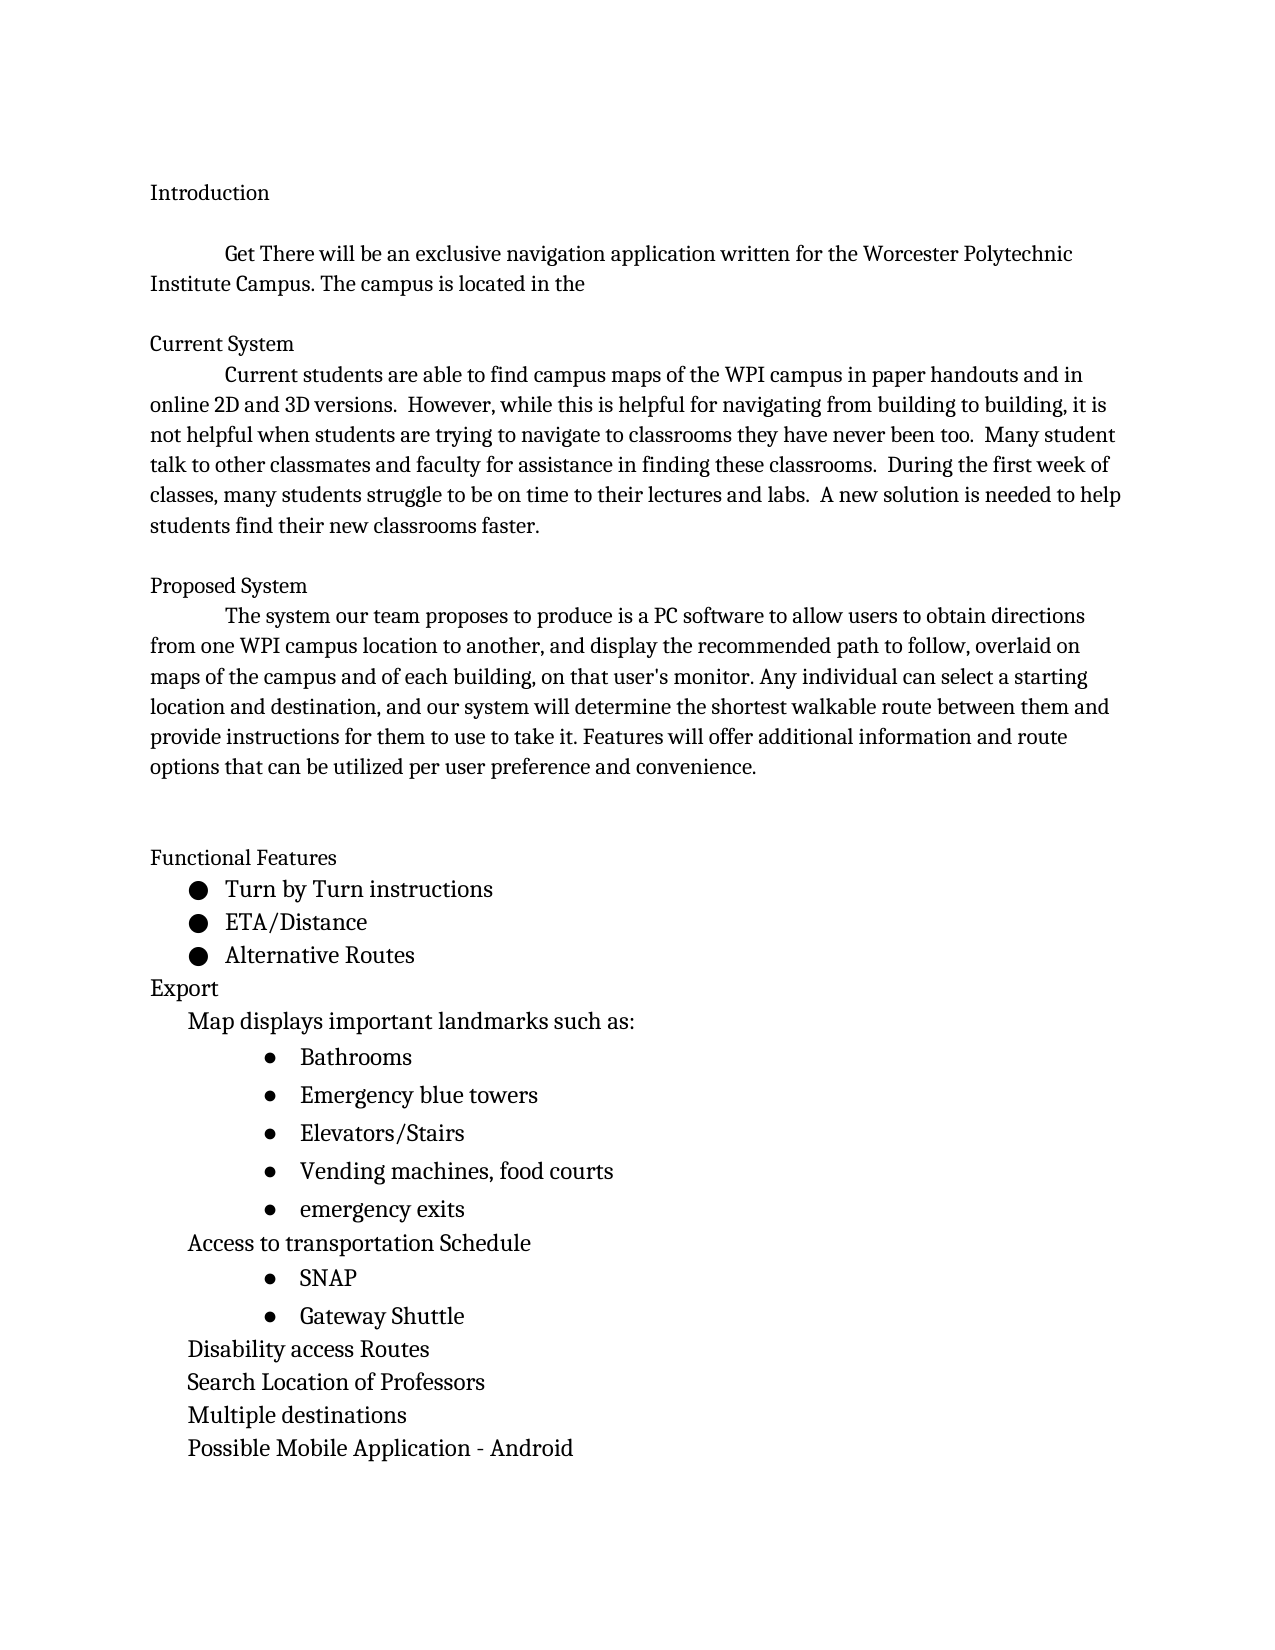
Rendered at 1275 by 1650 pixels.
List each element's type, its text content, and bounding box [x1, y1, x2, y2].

text Multiple destinations [150, 1401, 1125, 1430]
text Functional Features [150, 845, 1125, 871]
list Bathrooms [262, 1042, 1125, 1071]
text Search Location of Professors [150, 1368, 1125, 1397]
text Get There will be an exclusive navigation application written for the Worcester Polytechnic Institute Campus. The campus is located in the [150, 241, 1125, 297]
text Map displays important landmarks such as: [187, 1007, 1125, 1036]
text The system our team proposes to produce is a PC software to allow users to obtain directions from one WPI campus location to another, and display the recommended path to follow, overlaid on maps of the campus and of each building, on that user's monitor. Any individual can select a starting location and destination, and our system will determine the shortest walkable route between them and provide instructions for them to use to take it. Features will offer additional information and route options that can be utilized per user preference and convenience. [150, 603, 1125, 781]
text Introduction [150, 180, 1125, 207]
text Export [150, 974, 1125, 1003]
text Access to transportation Schedule [187, 1228, 1125, 1257]
list Alternative Routes [187, 941, 1125, 970]
text Proposed System [150, 573, 1125, 599]
list ETA/Distance [187, 908, 1125, 937]
list emergency exits [262, 1194, 1125, 1224]
list Vending machines, food courts [262, 1156, 1125, 1186]
list SNAP [262, 1263, 1125, 1293]
text Current System [150, 331, 1125, 358]
text Possible Mobile Application - Android [150, 1434, 1125, 1463]
text Current students are able to find campus maps of the WPI campus in paper handouts and in online 2D and 3D versions. However, while this is helpful for navigating from building to building, it is not helpful when students are trying to navigate to classrooms they have never been too. Many student talk to other classmates and faculty for assistance in finding these classrooms. During the first week of classes, many students struggle to be on time to their lectures and labs. A new solution is needed to help students find their new classrooms faster. [150, 361, 1125, 539]
list Turn by Turn instructions [187, 875, 1125, 904]
list Elevators/Stairs [262, 1118, 1125, 1148]
list Emergency blue towers [262, 1080, 1125, 1109]
text Disability access Routes [150, 1335, 1125, 1364]
list Gateway Shuttle [262, 1301, 1125, 1331]
